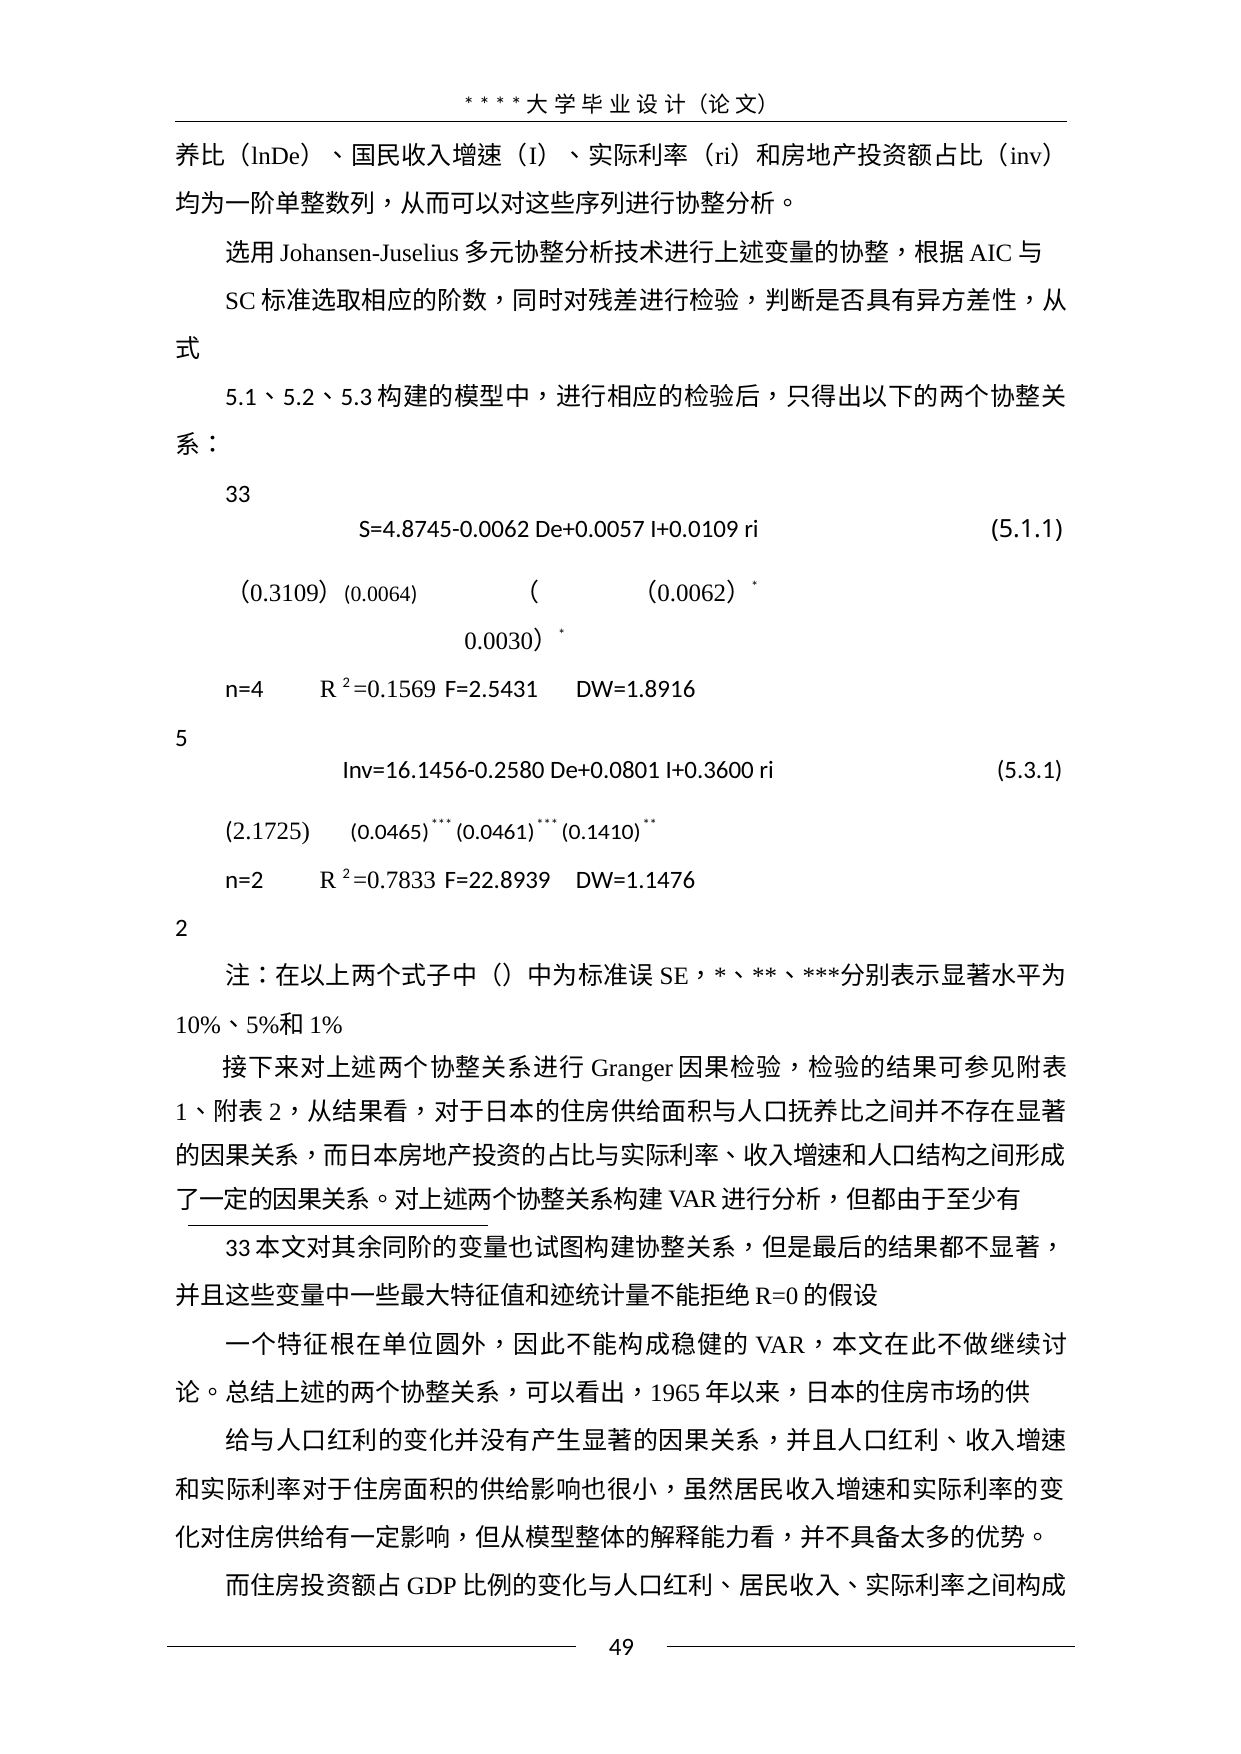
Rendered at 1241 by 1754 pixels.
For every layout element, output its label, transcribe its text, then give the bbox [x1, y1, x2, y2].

text 给与人口红利的变化并没有产生显著的因果关系，并且人口红利、收入增速和实际利率对于住房面积的供给影响也很小，虽然居民收入增速和实际利率的变化对住房供给有一定影响，但从模型整体的解释能力看，并不具备太多的优势。 [175, 1408, 1067, 1553]
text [175, 1553, 1067, 1601]
text （0.0062）* [582, 559, 1067, 607]
text n=45 [175, 656, 265, 752]
text （0.0030）* [464, 559, 578, 656]
text S=4.8745-0.0062 De+0.0057 I+0.0109 ri (5.1.1) [175, 511, 1067, 545]
text 5.1、5.2、5.3构建的模型中，进行相应的检验后，只得出以下的两个协整关系： [175, 364, 1067, 461]
text (2.1725) (0.0465) *** (0.0461) *** (0.1410) ** [175, 798, 1067, 846]
text 33本文对其余同阶的变量也试图构建协整关系，但是最后的结果都不显著，并且这些变量中一些最大特征值和迹统计量不能拒绝R=0的假设 [175, 1214, 1067, 1311]
text R 2 =0.7833 F=22.8939 DW=1.1476 [269, 846, 1067, 894]
text 一个特征根在单位圆外，因此不能构成稳健的VAR，本文在此不做继续讨论。总结上述的两个协整关系，可以看出，1965年以来，日本的住房市场的供 [175, 1311, 1067, 1408]
text Inv=16.1456-0.2580 De+0.0801 I+0.3600 ri (5.3.1) [175, 754, 1067, 785]
text n=22 [175, 846, 265, 943]
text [175, 122, 1067, 219]
text 33 [175, 461, 1067, 509]
text （0.3109）(0.0064) [175, 559, 460, 607]
text 选用Johansen-Juselius多元协整分析技术进行上述变量的协整，根据AIC 与 [175, 219, 1067, 267]
text 注：在以上两个式子中（）中为标准误SE，*、**、***分别表示显著水平为10%、5%和1% [175, 943, 1067, 1039]
text R 2 =0.1569 F=2.5431 DW=1.8916 [269, 656, 1067, 704]
text SC标准选取相应的阶数，同时对残差进行检验，判断是否具有异方差性，从式 [175, 267, 1067, 364]
text 接下来对上述两个协整关系进行Granger因果检验，检验的结果可参见附表1、附表2，从结果看，对于日本的住房供给面积与人口抚养比之间并不存在显著的因果关系，而日本房地产投资的占比与实际利率、收入增速和人口结构之间形成了一定的因果关系。对上述两个协整关系构建VAR进行分析，但都由于至少有 [175, 1039, 1067, 1214]
